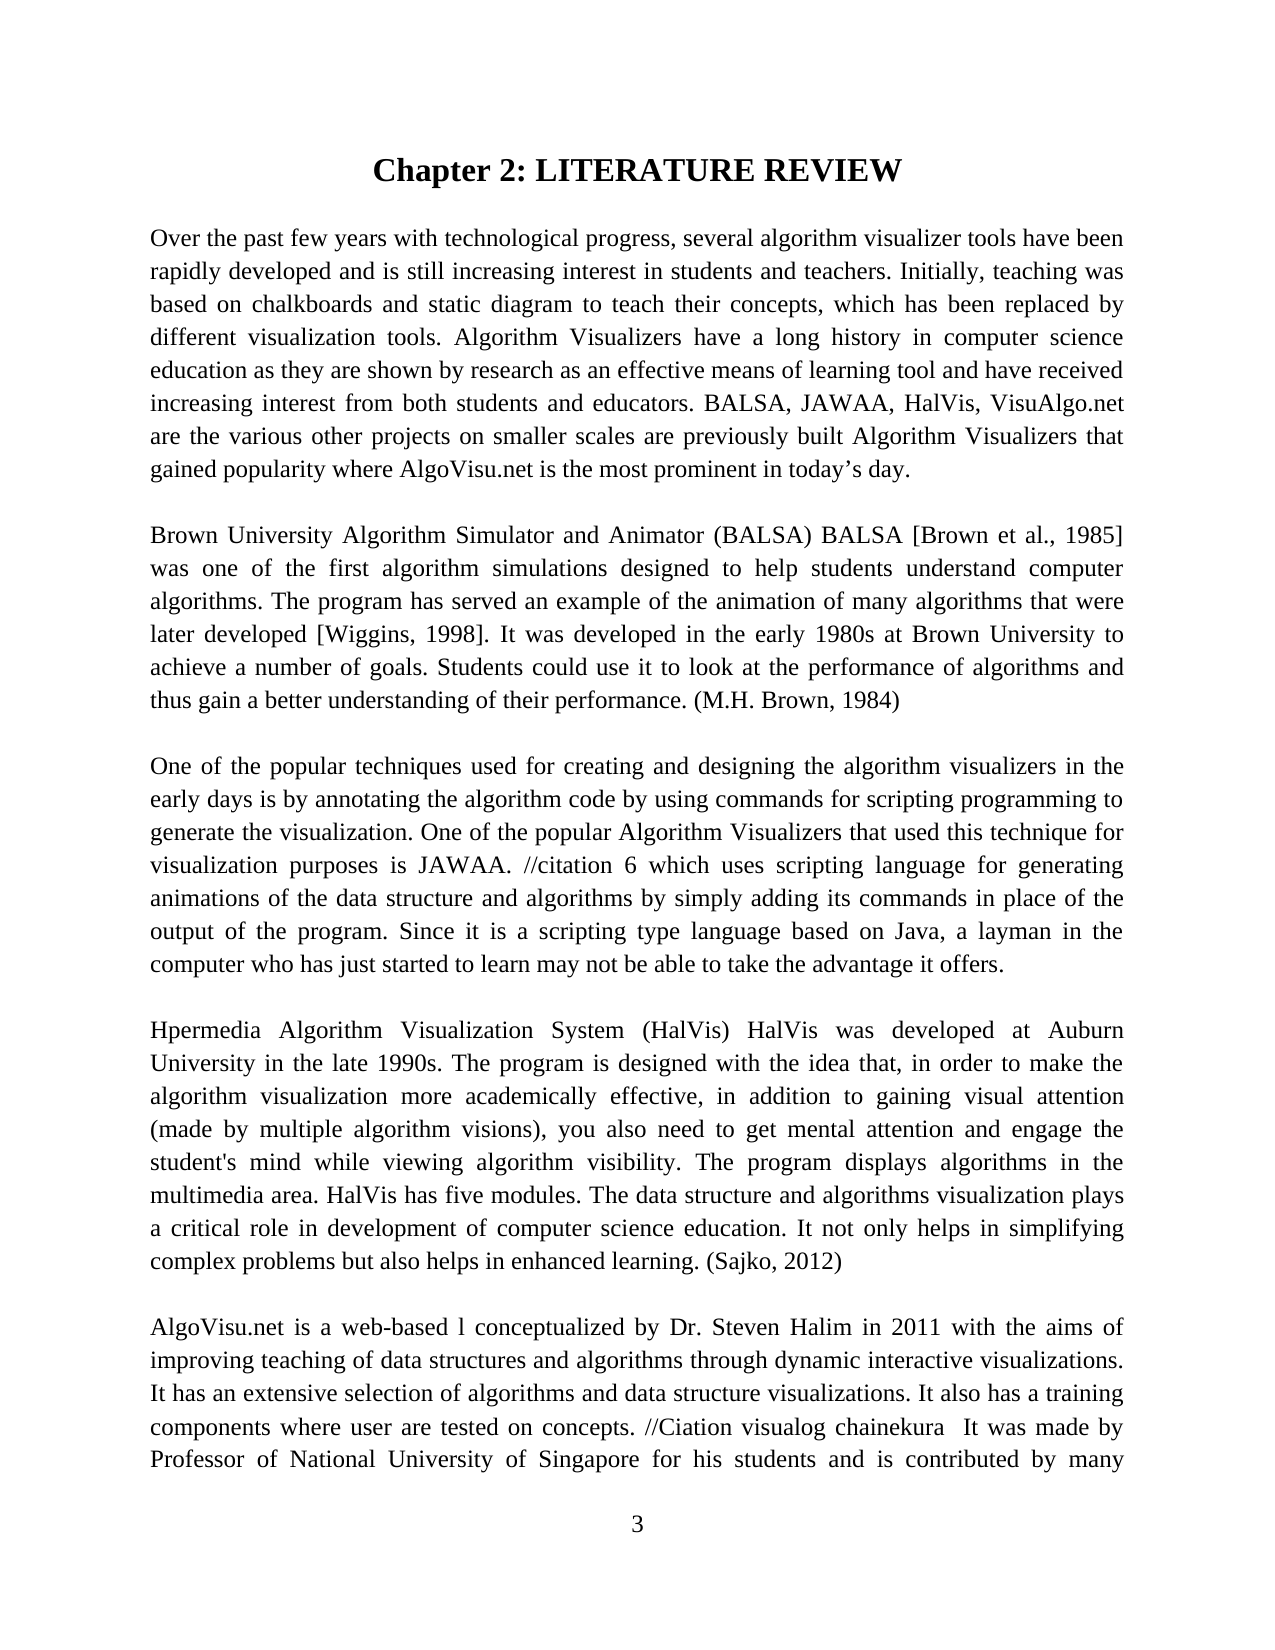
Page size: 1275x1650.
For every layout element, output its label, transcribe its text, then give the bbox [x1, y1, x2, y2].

text One of the popular techniques used for creating and designing the algorithm visualizers in the early days is by annotating the algorithm code by using commands for scripting programming to generate the visualization. One of the popular Algorithm Visualizers that used this technique for visualization purposes is JAWAA. //citation 6 which uses scripting language for generating animations of the data structure and algorithms by simply adding its commands in place of the output of the program. Since it is a scripting type language based on Java, a layman in the computer who has just started to learn may not be able to take the advantage it offers. [150, 876, 1125, 1102]
text Hpermedia Algorithm Visualization System (HalVis) HalVis was developed at Auburn University in the late 1990s. The program is designed with the idea that, in order to make the algorithm visualization more academically effective, in addition to gaining visual attention (made by multiple algorithm visions), you also need to get mental attention and engage the student's mind while viewing algorithm visibility. The program displays algorithms in the multimedia area. HalVis has five modules. The data structure and algorithms visualization plays a critical role in development of computer science education. It not only helps in simplifying complex problems but also helps in enhanced learning. [150, 1140, 1125, 1399]
subtitle Chapter 2: LITERATURE REVIEW [150, 274, 1125, 313]
text Brown University Algorithm Simulator and Animator (BALSA) BALSA [Brown et al., 1985] was one of the first algorithm simulations designed to help students understand computer algorithms. The program has served an example of the animation of many algorithms that were later developed [Wiggins, 1998]. It was developed in the early 1980s at Brown University to achieve a number of goals. Students could use it to look at the performance of algorithms and thus gain a better understanding of their performance. [150, 644, 1125, 838]
text Over the past few years with technological progress, several algorithm visualizer tools have been rapidly developed and is still increasing interest in students and teachers. Initially, teaching was based on chalkboards and static diagram to teach their concepts, which has been replaced by different visualization tools. Algorithm Visualizers have a long history in computer science education as they are shown by research as an effective means of learning tool and have received increasing interest from both students and educators. BALSA, JAWAA, HalVis, VisuAlgo.net are the various other projects on smaller scales are previously built Algorithm Visualizers that gained popularity where AlgoVisu.net is the most prominent in today’s day. [150, 347, 1125, 607]
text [150, 1437, 1125, 1499]
